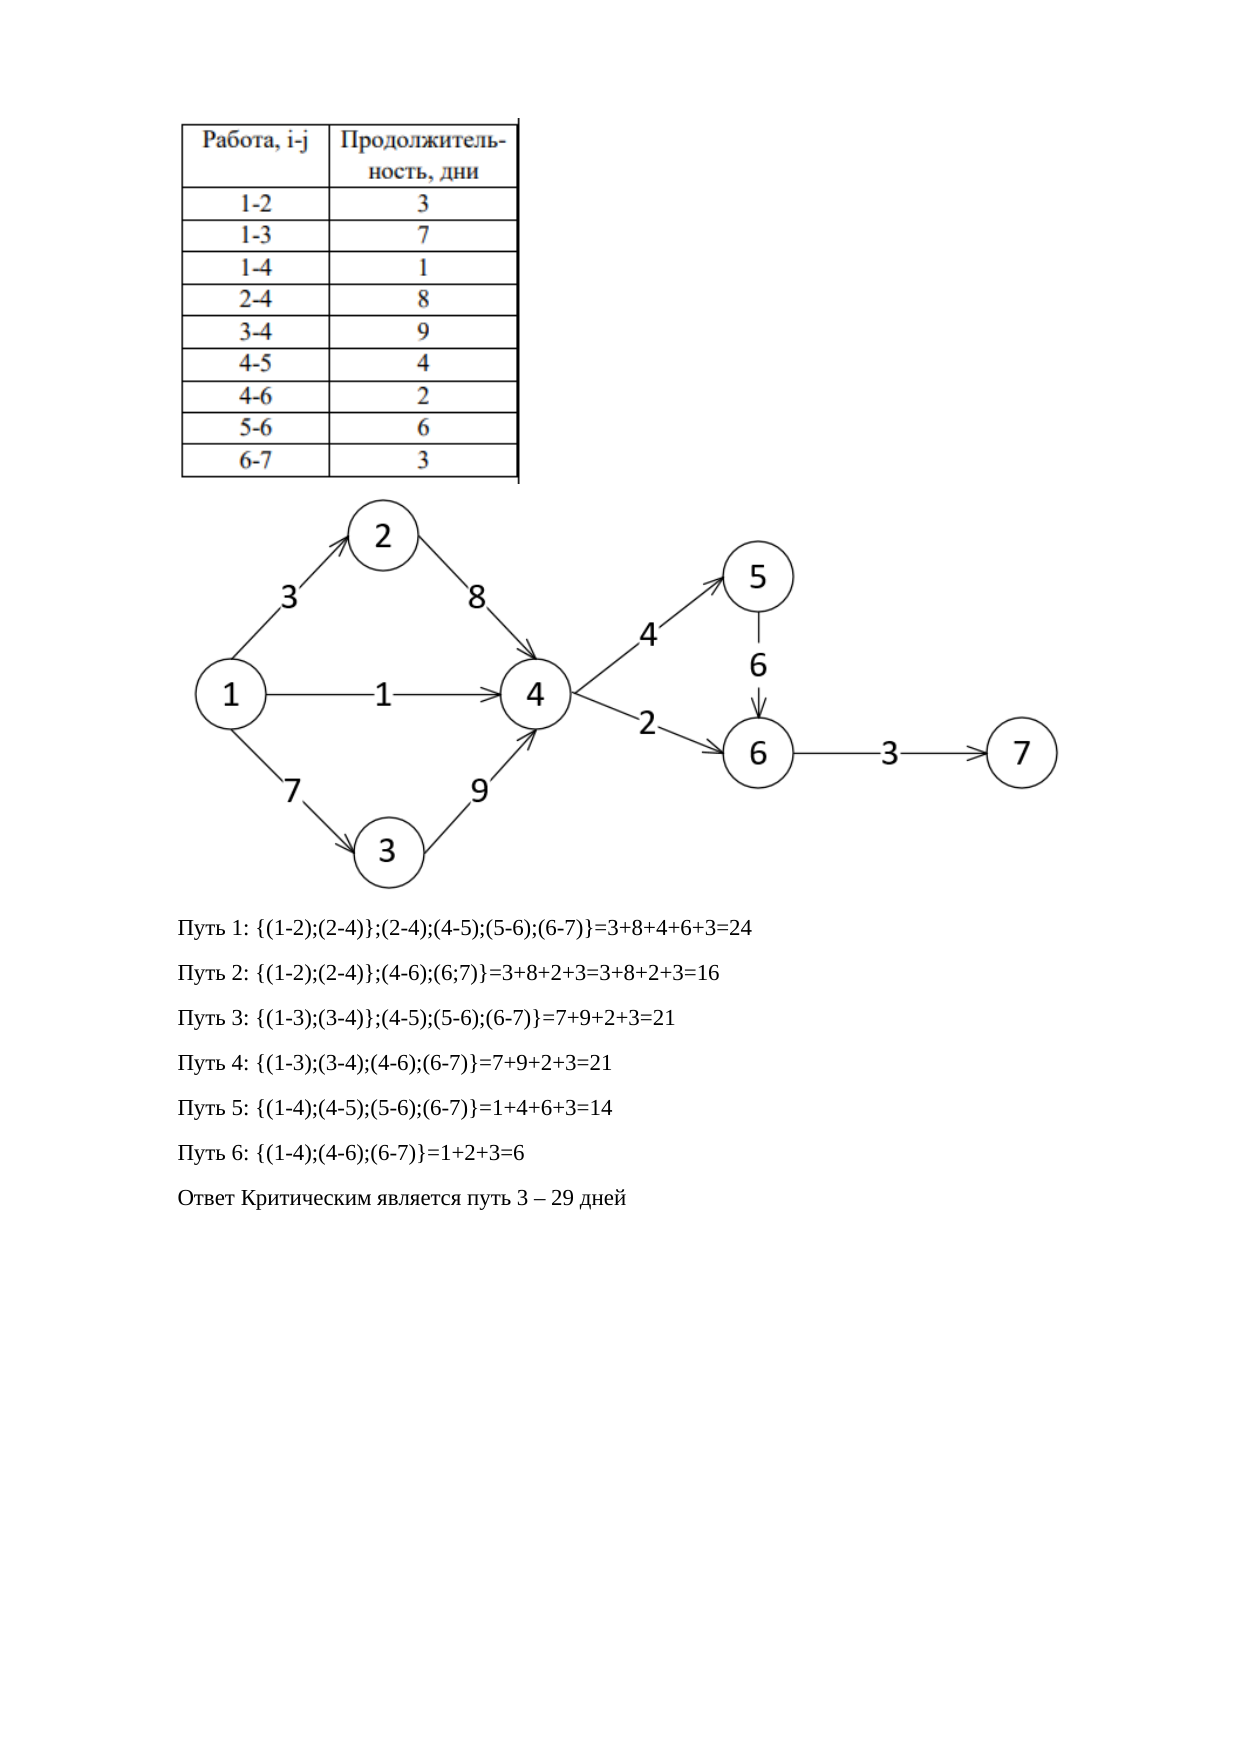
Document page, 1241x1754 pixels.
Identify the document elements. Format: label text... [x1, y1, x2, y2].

picture [177, 486, 1152, 895]
text Путь 4: {(1-3);(3-4);(4-6);(6-7)}=7+9+2+3=21 [177, 1049, 1152, 1075]
text Ответ Критическим является путь 3 – 29 дней [177, 1184, 1152, 1211]
text Путь 5: {(1-4);(4-5);(5-6);(6-7)}=1+4+6+3=14 [177, 1094, 1152, 1120]
text Путь 6: {(1-4);(4-6);(6-7)}=1+2+3=6 [177, 1139, 1152, 1165]
picture [177, 118, 526, 484]
text Путь 2: {(1-2);(2-4)};(4-6);(6;7)}=3+8+2+3=3+8+2+3=16 [177, 959, 1152, 985]
text Путь 3: {(1-3);(3-4)};(4-5);(5-6);(6-7)}=7+9+2+3=21 [177, 1004, 1152, 1030]
text Путь 1: {(1-2);(2-4)};(2-4);(4-5);(5-6);(6-7)}=3+8+4+6+3=24 [177, 913, 1152, 940]
